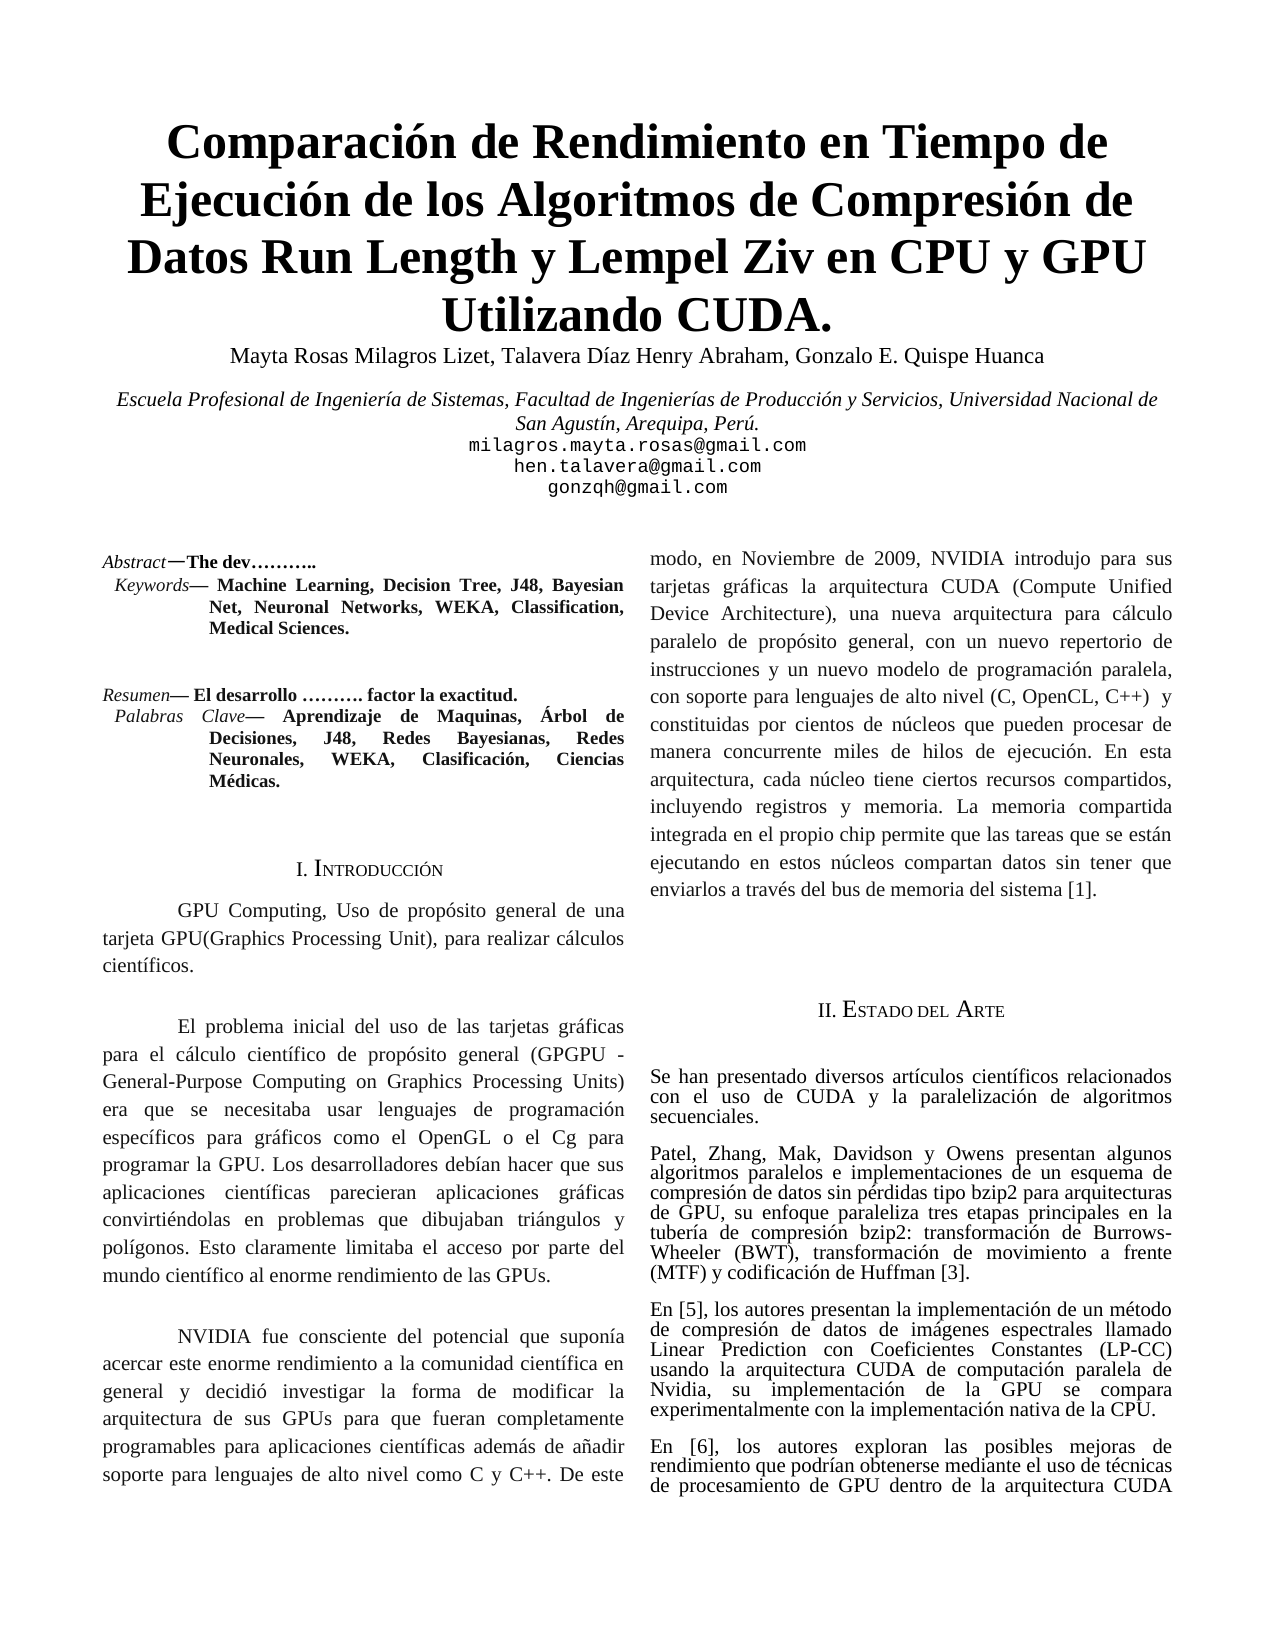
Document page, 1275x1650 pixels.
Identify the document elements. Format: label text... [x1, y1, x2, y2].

text Palabras Clave— Aprendizaje de Maquinas, Árbol de Decisiones, J48, Redes Bayesianas, Redes Neuronales, WEKA, Clasificación, Ciencias Médicas. [114, 705, 624, 791]
text El problema inicial del uso de las tarjetas gráficas para el cálculo científico de propósito general (GPGPU - General-Purpose Computing on Graphics Processing Units) era que se necesitaba usar lenguajes de programación específicos para gráficos como el OpenGL o el Cg para programar la GPU. Los desarrolladores debían hacer que sus aplicaciones científicas parecieran aplicaciones gráficas convirtiéndolas en problemas que dibujaban triángulos y polígonos. Esto claramente limitaba el acceso por parte del mundo científico al enorme rendimiento de las GPUs. [102, 1014, 625, 1287]
text I. INTRODUCCIÓN [114, 853, 624, 881]
text Se han presentado diversos artículos científicos relacionados con el uso de CUDA y la paralelización de algoritmos secuenciales. [650, 1068, 1173, 1128]
text gonzqh@gmail.com [102, 478, 1173, 499]
text Comparación de Rendimiento en Tiempo de Ejecución de los Algoritmos de Compresión de Datos Run Length y Lempel Ziv en CPU y GPU Utilizando CUDA. [102, 112, 1173, 342]
text milagros.mayta.rosas@gmail.com [102, 435, 1173, 457]
text Mayta Rosas Milagros Lizet, Talavera Díaz Henry Abraham, Gonzalo E. Quispe Huanca [102, 342, 1173, 368]
text GPU Computing, Uso de propósito general de una tarjeta GPU(Graphics Processing Unit), para realizar cálculos científicos. [102, 898, 625, 977]
text NVIDIA fue consciente del potencial que suponía acercar este enorme rendimiento a la comunidad científica en general y decidió investigar la forma de modificar la arquitectura de sus GPUs para que fueran completamente programables para aplicaciones científicas además de añadir soporte para lenguajes de alto nivel como C y C++. De este modo, en Noviembre de 2009, NVIDIA introdujo para sus tarjetas gráficas la arquitectura CUDA (Compute Unified Device Architecture), una nueva arquitectura para cálculo paralelo de propósito general, con un nuevo repertorio de instrucciones y un nuevo modelo de programación paralela, con soporte para lenguajes de alto nivel (C, OpenCL, C++) y constituidas por cientos de núcleos que pueden procesar de manera concurrente miles de hilos de ejecución. En esta arquitectura, cada núcleo tiene ciertos recursos compartidos, incluyendo registros y memoria. La memoria compartida integrada en el propio chip permite que las tareas que se están ejecutando en estos núcleos compartan datos sin tener que enviarlos a través del bus de memoria del sistema [1]. [650, 546, 1173, 901]
text hen.talavera@gmail.com [102, 457, 1173, 478]
text Patel, Zhang, Mak, Davidson y Owens presentan algunos algoritmos paralelos e implementaciones de un esquema de compresión de datos sin pérdidas tipo bzip2 para arquitecturas de GPU, su enfoque paraleliza tres etapas principales en la tubería de compresión bzip2: transformación de Burrows-Wheeler (BWT), transformación de movimiento a frente (MTF) y codificación de Huffman [3]. [650, 1144, 1173, 1284]
text Abstract—The dev……….. [102, 546, 625, 574]
text Escuela Profesional de Ingeniería de Sistemas, Facultad de Ingenierías de Producción y Servicios, Universidad Nacional de San Agustín, Arequipa, Perú. [102, 387, 1173, 435]
text Resumen— El desarrollo ………. factor la exactitud. [102, 683, 625, 705]
text II. ESTADO DEL ARTE [650, 994, 1173, 1023]
text Keywords— Machine Learning, Decision Tree, J48, Bayesian Net, Neuronal Networks, WEKA, Classification, Medical Sciences. [114, 574, 624, 639]
text En [5], los autores presentan la implementación de un método de compresión de datos de imágenes espectrales llamado Linear Prediction con Coeficientes Constantes (LP-CC) usando la arquitectura CUDA de computación paralela de Nvidia, su implementación de la GPU se compara experimentalmente con la implementación nativa de la CPU. [650, 1301, 1173, 1421]
text NVIDIA fue consciente del potencial que suponía acercar este enorme rendimiento a la comunidad científica en general y decidió investigar la forma de modificar la arquitectura de sus GPUs para que fueran completamente programables para aplicaciones científicas además de añadir soporte para lenguajes de alto nivel como C y C++. De este modo, en Noviembre de 2009, NVIDIA introdujo para sus tarjetas gráficas la arquitectura CUDA (Compute Unified Device Architecture), una nueva arquitectura para cálculo paralelo de propósito general, con un nuevo repertorio de instrucciones y un nuevo modelo de programación paralela, con soporte para lenguajes de alto nivel (C, OpenCL, C++) y constituidas por cientos de núcleos que pueden procesar de manera concurrente miles de hilos de ejecución. En esta arquitectura, cada núcleo tiene ciertos recursos compartidos, incluyendo registros y memoria. La memoria compartida integrada en el propio chip permite que las tareas que se están ejecutando en estos núcleos compartan datos sin tener que enviarlos a través del bus de memoria del sistema [1]. [102, 1323, 625, 1486]
